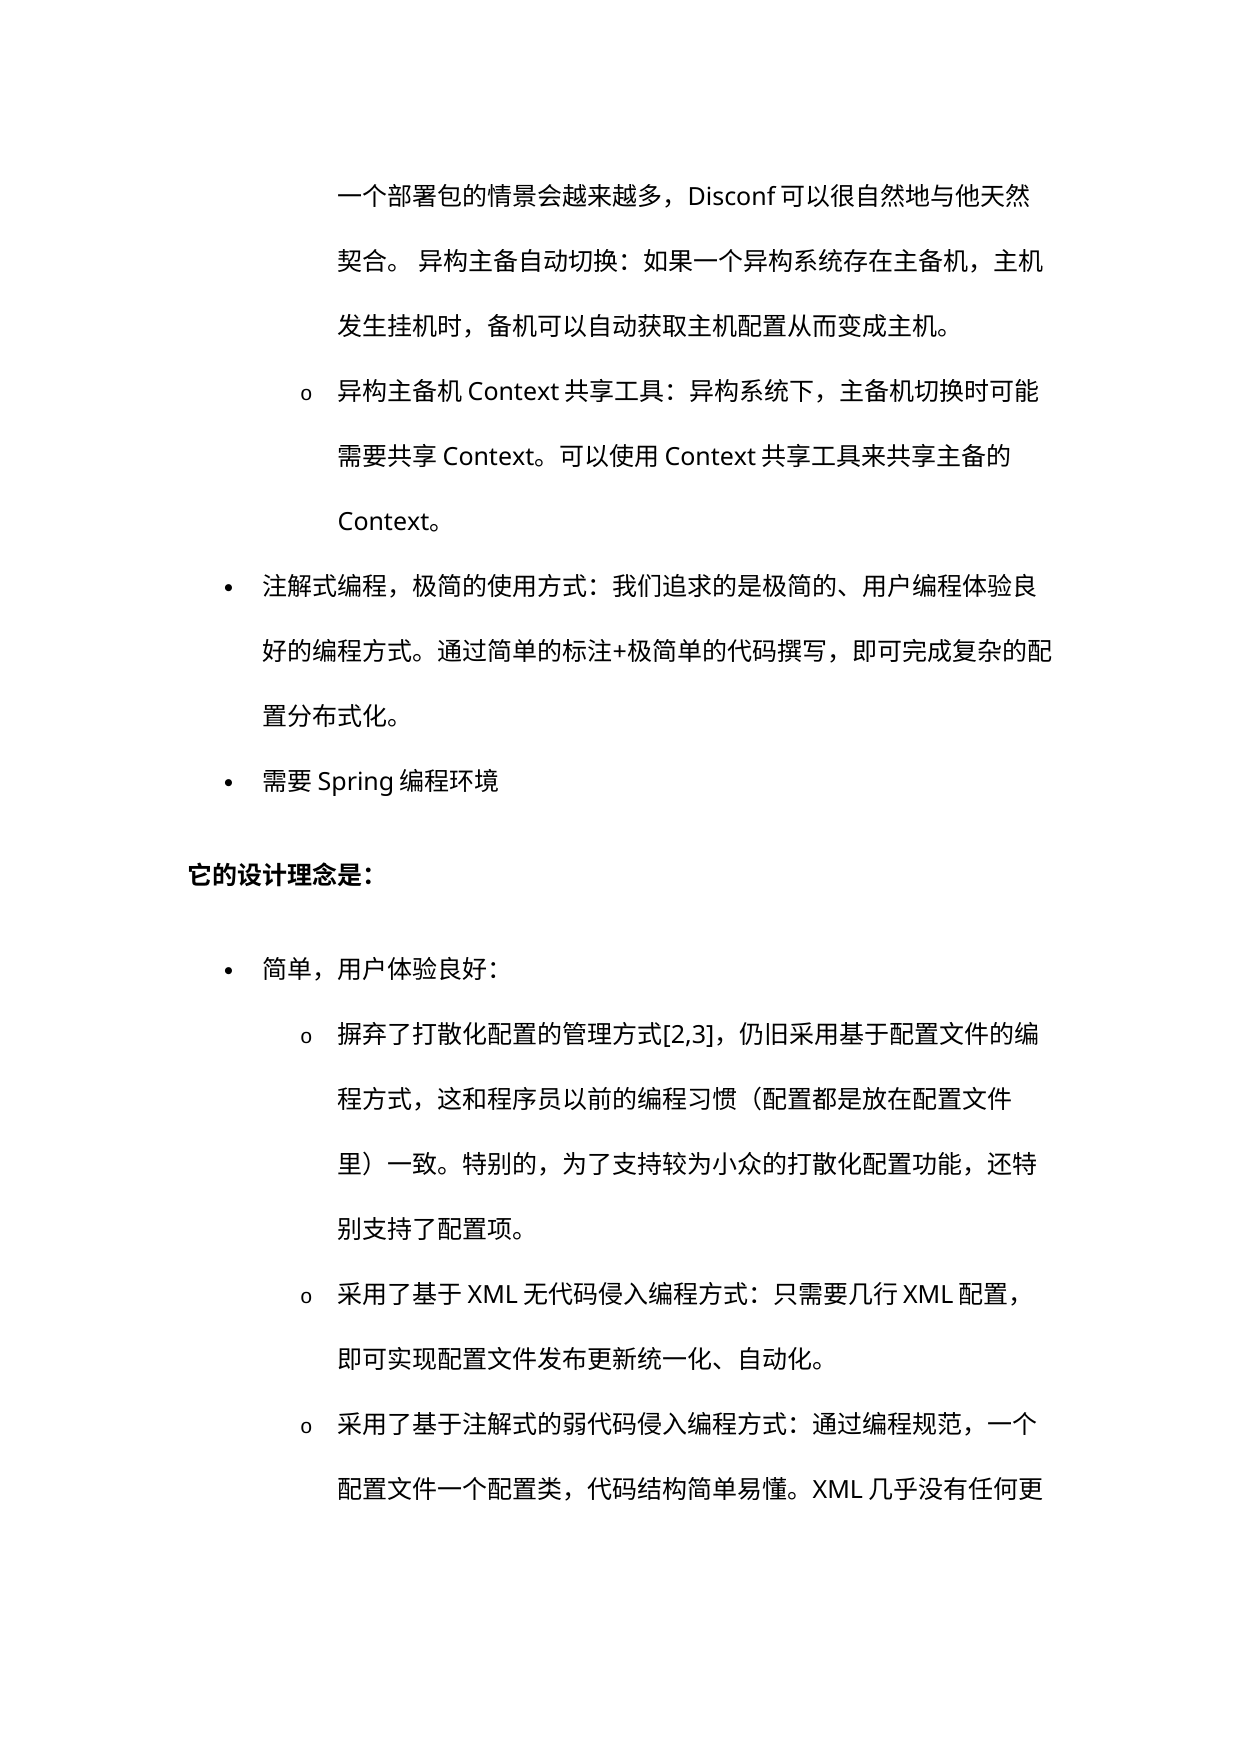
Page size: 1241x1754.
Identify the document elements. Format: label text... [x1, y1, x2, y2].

list 摒弃了打散化配置的管理方式[2,3]，仍旧采用基于配置文件的编程方式，这和程序员以前的编程习惯（配置都是放在配置文件里）一致。特别的，为了支持较为小众的打散化配置功能，还特别支持了配置项。 [300, 1000, 1053, 1260]
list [300, 162, 1053, 357]
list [300, 1390, 1053, 1520]
list 注解式编程，极简的使用方式：我们追求的是极简的、用户编程体验良好的编程方式。通过简单的标注+极简单的代码撰写，即可完成复杂的配置分布式化。 [225, 552, 1053, 747]
list 简单，用户体验良好： [225, 935, 1053, 1000]
list 采用了基于XML无代码侵入编程方式：只需要几行XML配置，即可实现配置文件发布更新统一化、自动化。 [300, 1260, 1053, 1390]
text 它的设计理念是： [187, 841, 1053, 906]
list 需要Spring编程环境 [225, 747, 1053, 812]
list 异构主备机Context共享工具：异构系统下，主备机切换时可能需要共享Context。可以使用Context共享工具来共享主备的Context。 [300, 357, 1053, 552]
